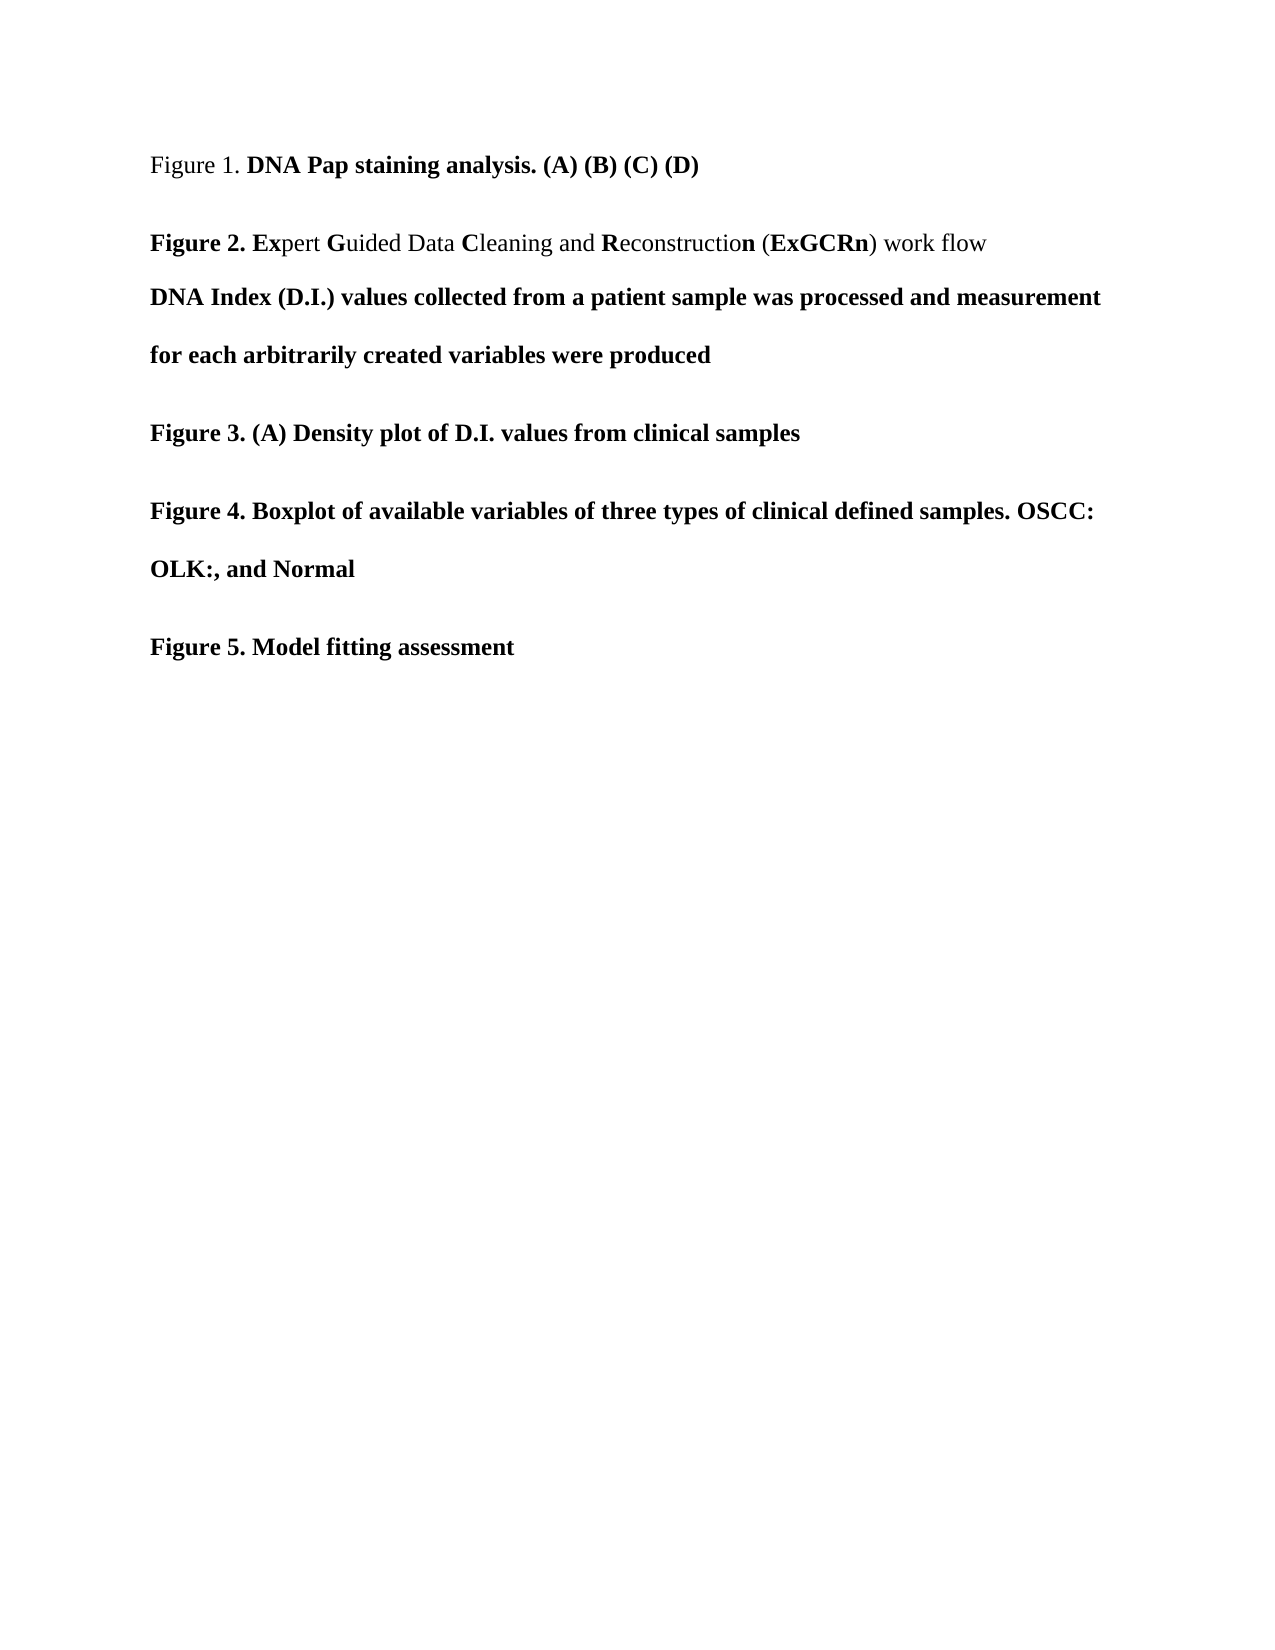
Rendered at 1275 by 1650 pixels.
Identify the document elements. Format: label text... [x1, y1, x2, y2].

text Figure 1. DNA Pap staining analysis. (A) (B) (C) (D) [150, 150, 1125, 179]
text DNA Index (D.I.) values collected from a patient sample was processed and measurement for each arbitrarily created variables were produced [150, 282, 1125, 368]
text Figure 5. Model fitting assessment [150, 632, 1125, 661]
text Figure 3. (A) Density plot of D.I. values from clinical samples [150, 418, 1125, 447]
text Figure 4. Boxplot of available variables of three types of clinical defined samples. OSCC: OLK:, and Normal [150, 496, 1125, 583]
text Figure 2. Expert Guided Data Cleaning and Reconstruction (ExGCRn) work flow [150, 228, 1125, 257]
